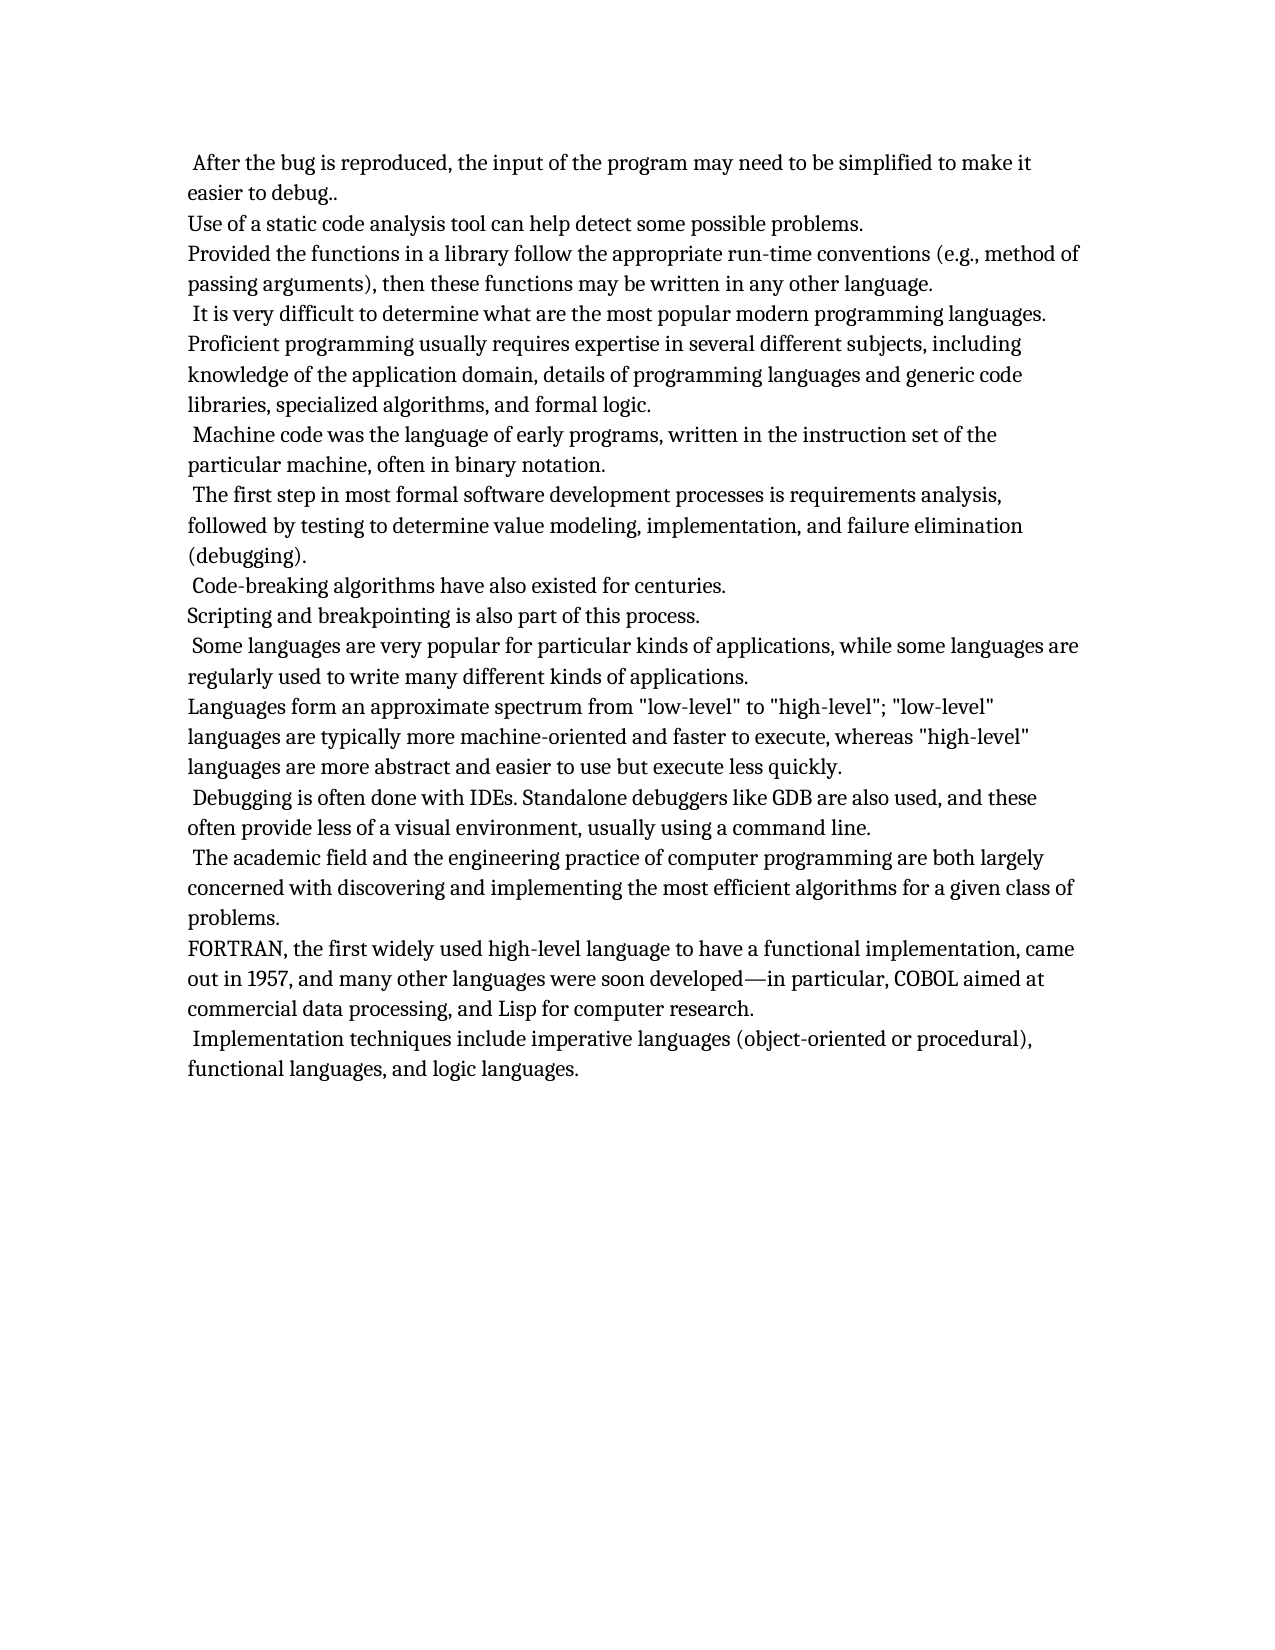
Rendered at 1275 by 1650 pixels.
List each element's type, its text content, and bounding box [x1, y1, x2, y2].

text After the bug is reproduced, the input of the program may need to be simplified to make it easier to debug.. Use of a static code analysis tool can help detect some possible problems. Provided the functions in a library follow the appropriate run-time conventions (e.g., method of passing arguments), then these functions may be written in any other language. It is very difficult to determine what are the most popular modern programming languages. Proficient programming usually requires expertise in several different subjects, including knowledge of the application domain, details of programming languages and generic code libraries, specialized algorithms, and formal logic. Machine code was the language of early programs, written in the instruction set of the particular machine, often in binary notation. The first step in most formal software development processes is requirements analysis, followed by testing to determine value modeling, implementation, and failure elimination (debugging). Code-breaking algorithms have also existed for centuries. Scripting and breakpointing is also part of this process. Some languages are very popular for particular kinds of applications, while some languages are regularly used to write many different kinds of applications. Languages form an approximate spectrum from "low-level" to "high-level"; "low-level" languages are typically more machine-oriented and faster to execute, whereas "high-level" languages are more abstract and easier to use but execute less quickly. Debugging is often done with IDEs. Standalone debuggers like GDB are also used, and these often provide less of a visual environment, usually using a command line. The academic field and the engineering practice of computer programming are both largely concerned with discovering and implementing the most efficient algorithms for a given class of problems. FORTRAN, the first widely used high-level language to have a functional implementation, came out in 1957, and many other languages were soon developed—in particular, COBOL aimed at commercial data processing, and Lisp for computer research. Implementation techniques include imperative languages (object-oriented or procedural), functional languages, and logic languages. [187, 150, 1087, 1083]
